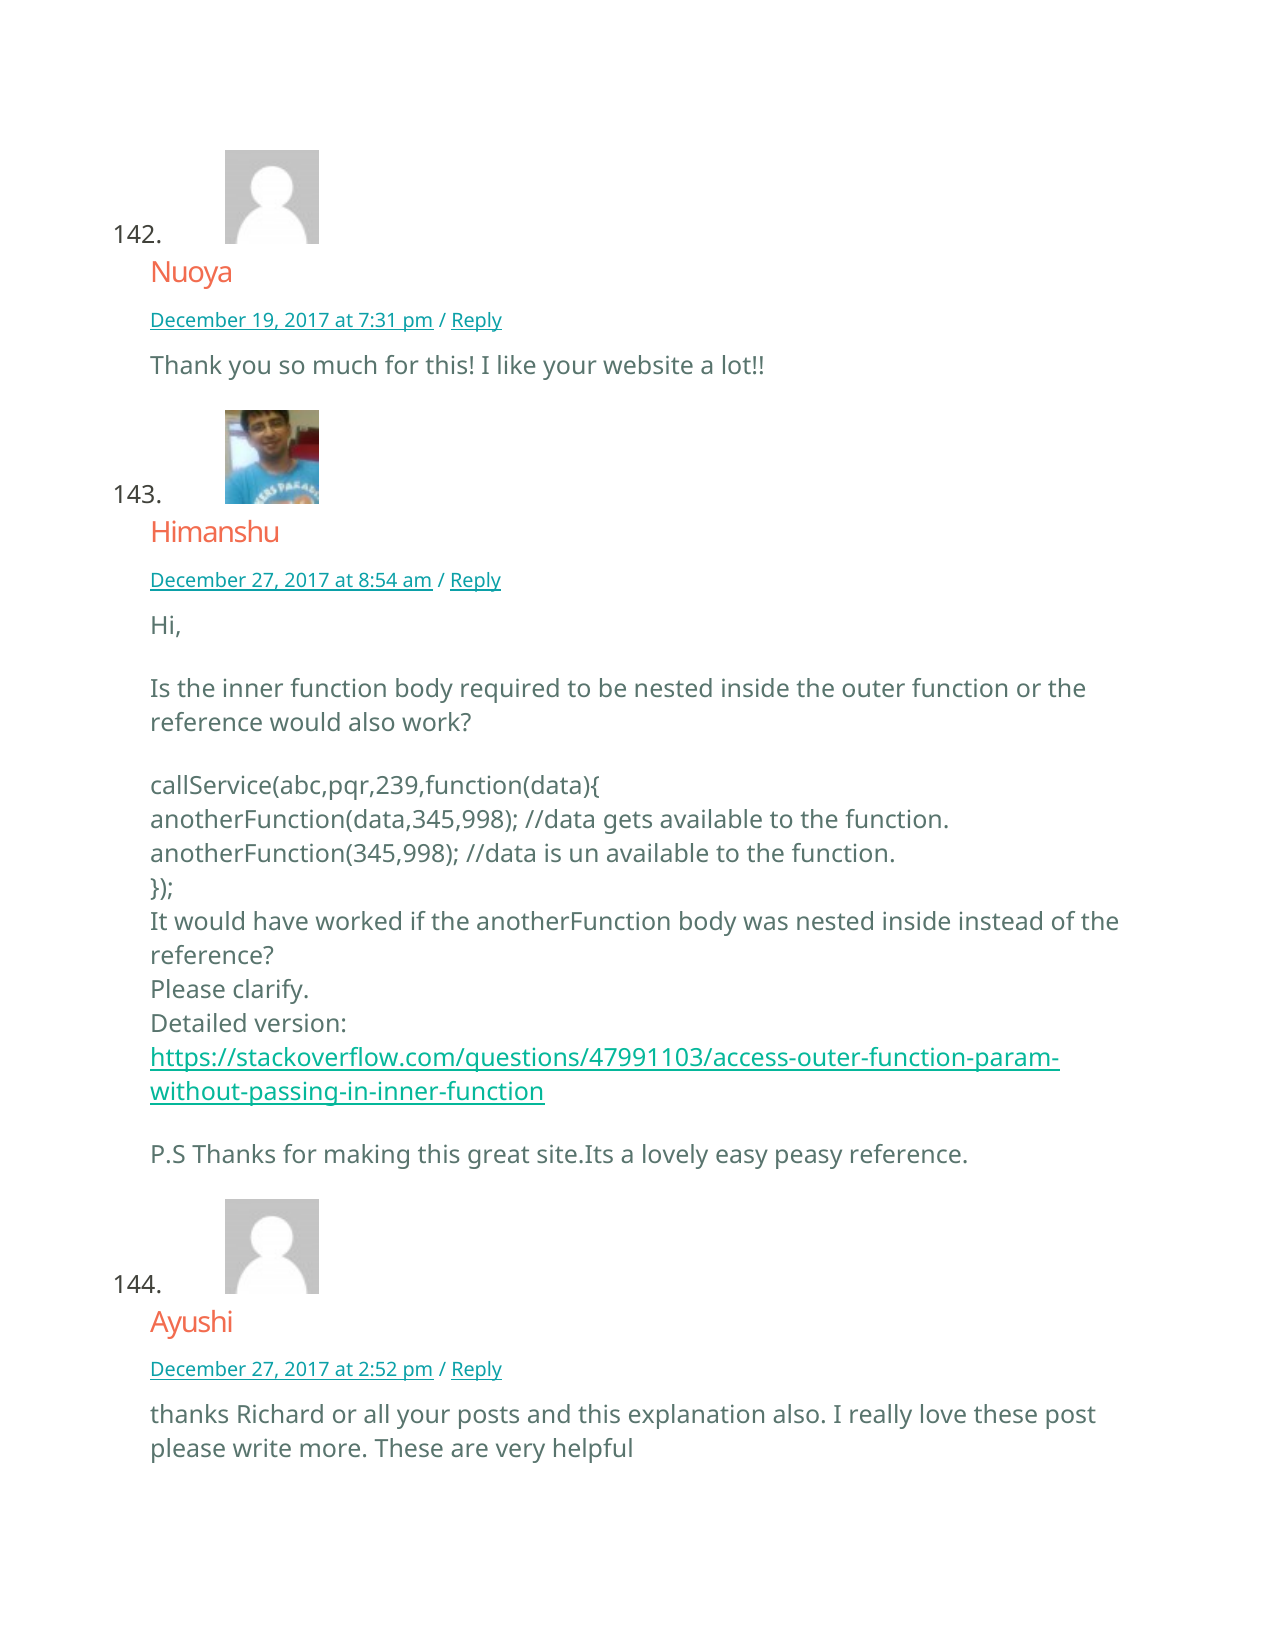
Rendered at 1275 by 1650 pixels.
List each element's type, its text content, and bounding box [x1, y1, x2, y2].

text Thank you so much for this! I like your website a lot!! [150, 347, 1125, 381]
picture [225, 1199, 319, 1294]
text Hi, [150, 607, 1125, 642]
text callService(abc,pqr,239,function(data){ anotherFunction(data,345,998); //data gets available to the function. anotherFunction(345,998); //data is un available to the function. }); It would have worked if the anotherFunction body was nested inside instead of the reference? Please clarify. [150, 767, 1125, 1006]
text Nuoya [150, 251, 1125, 291]
text thanks Richard or all your posts and this explanation also. I really love these post please write more. These are very helpful [150, 1397, 1125, 1465]
text December 27, 2017 at 8:54 am / Reply [150, 558, 1125, 593]
text Is the inner function body required to be nested inside the outer function or the reference would also work? [150, 670, 1125, 738]
text P.S Thanks for making this great site.Its a lovely easy peasy reference. [150, 1137, 1125, 1171]
text Ayushi [150, 1301, 1125, 1341]
text December 19, 2017 at 7:31 pm / Reply [150, 298, 1125, 333]
text Himanshu [150, 511, 1125, 551]
text December 27, 2017 at 2:52 pm / Reply [150, 1348, 1125, 1383]
picture [225, 150, 319, 244]
picture [225, 410, 319, 504]
text Detailed version: https://stackoverflow.com/questions/47991103/access-outer-function-param-without-passing-in-inner-function [150, 1006, 1125, 1108]
